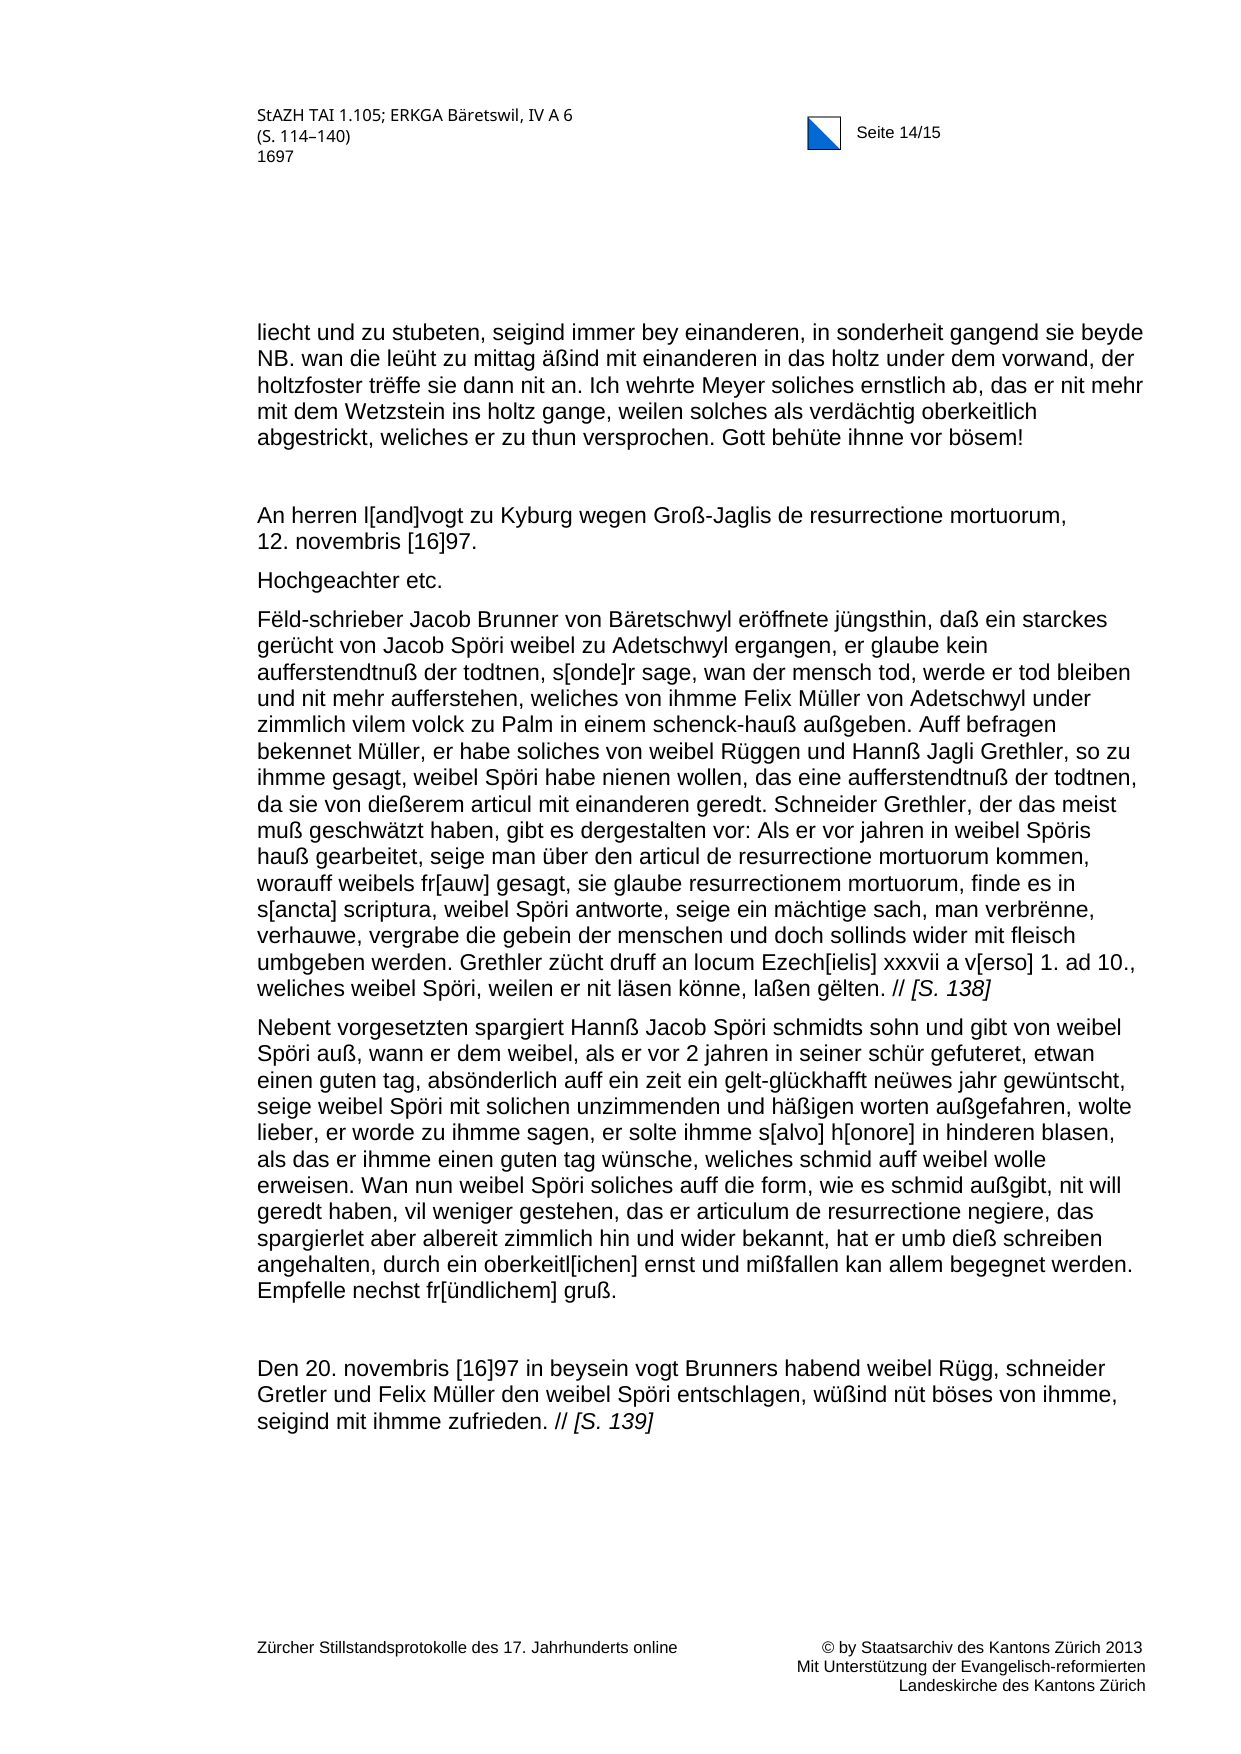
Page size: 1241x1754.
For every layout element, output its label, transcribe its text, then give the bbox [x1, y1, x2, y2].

text An herren l[and]vogt zu Kyburg wegen Groß-Jaglis de resurrectione mortuorum, 12. novembris [16]97. [257, 502, 1146, 555]
text Fëld-schrieber Jacob Brunner von Bäretschwyl eröffnete jüngsthin, daß ein starckes gerücht von Jacob Spöri weibel zu Adetschwyl ergangen, er glaube kein aufferstendtnuß der todtnen, s[onde]r sage, wan der mensch tod, werde er tod bleiben und nit mehr aufferstehen, weliches von ihmme Felix Müller von Adetschwyl under zimmlich vilem volck zu Palm in einem schenck-hauß außgeben. Auff befragen bekennet Müller, er habe soliches von weibel Rüggen und Hannß Jagli Grethler, so zu ihmme gesagt, weibel Spöri habe nienen wollen, das eine aufferstendtnuß der todtnen, da sie von dießerem articul mit einanderen geredt. Schneider Grethler, der das meist muß geschwätzt haben, gibt es dergestalten vor: Als er vor jahren in weibel Spöris hauß gearbeitet, seige man über den articul de resurrectione mortuorum kommen, worauff weibels fr[auw] gesagt, sie glaube resurrectionem mortuorum, finde es in s[ancta] scriptura, weibel Spöri antworte, seige ein mächtige sach, man verbrënne, verhauwe, vergrabe die gebein der menschen und doch sollinds wider mit fleisch umbgeben werden. Grethler zücht druff an locum Ezech[ielis] xxxvii a v[erso] 1. ad 10., weliches weibel Spöri, weilen er nit läsen könne, laßen gëlten. // [S. 138] [257, 606, 1146, 1001]
picture [806, 115, 842, 151]
text Nebent vorgesetzten spargiert Hannß Jacob Spöri schmidts sohn und gibt von weibel Spöri auß, wann er dem weibel, als er vor 2 jahren in seiner schür gefuteret, etwan einen guten tag, absönderlich auff ein zeit ein gelt-glückhafft neüwes jahr gewüntscht, seige weibel Spöri mit solichen unzimmenden und häßigen worten außgefahren, wolte lieber, er worde zu ihmme sagen, er solte ihmme s[alvo] h[onore] in hinderen blasen, als das er ihmme einen guten tag wünsche, weliches schmid auff weibel wolle erweisen. Wan nun weibel Spöri soliches auff die form, wie es schmid außgibt, nit will geredt haben, vil weniger gestehen, das er articulum de resurrectione negiere, das spargierlet aber albereit zimmlich hin und wider bekannt, hat er umb dieß schreiben angehalten, durch ein oberkeitl[ichen] ernst und mißfallen kan allem begegnet werden. Empfelle nechst fr[ündlichem] gruß. [257, 1014, 1146, 1304]
text Hochgeachter etc. [257, 567, 1146, 593]
text Den 20. novembris [16]97 in beysein vogt Brunners habend weibel Rügg, schneider Gretler und Felix Müller den weibel Spöri entschlagen, wüßind nüt böses von ihmme, seigind mit ihmme zufrieden. // [S. 139] [257, 1355, 1146, 1434]
